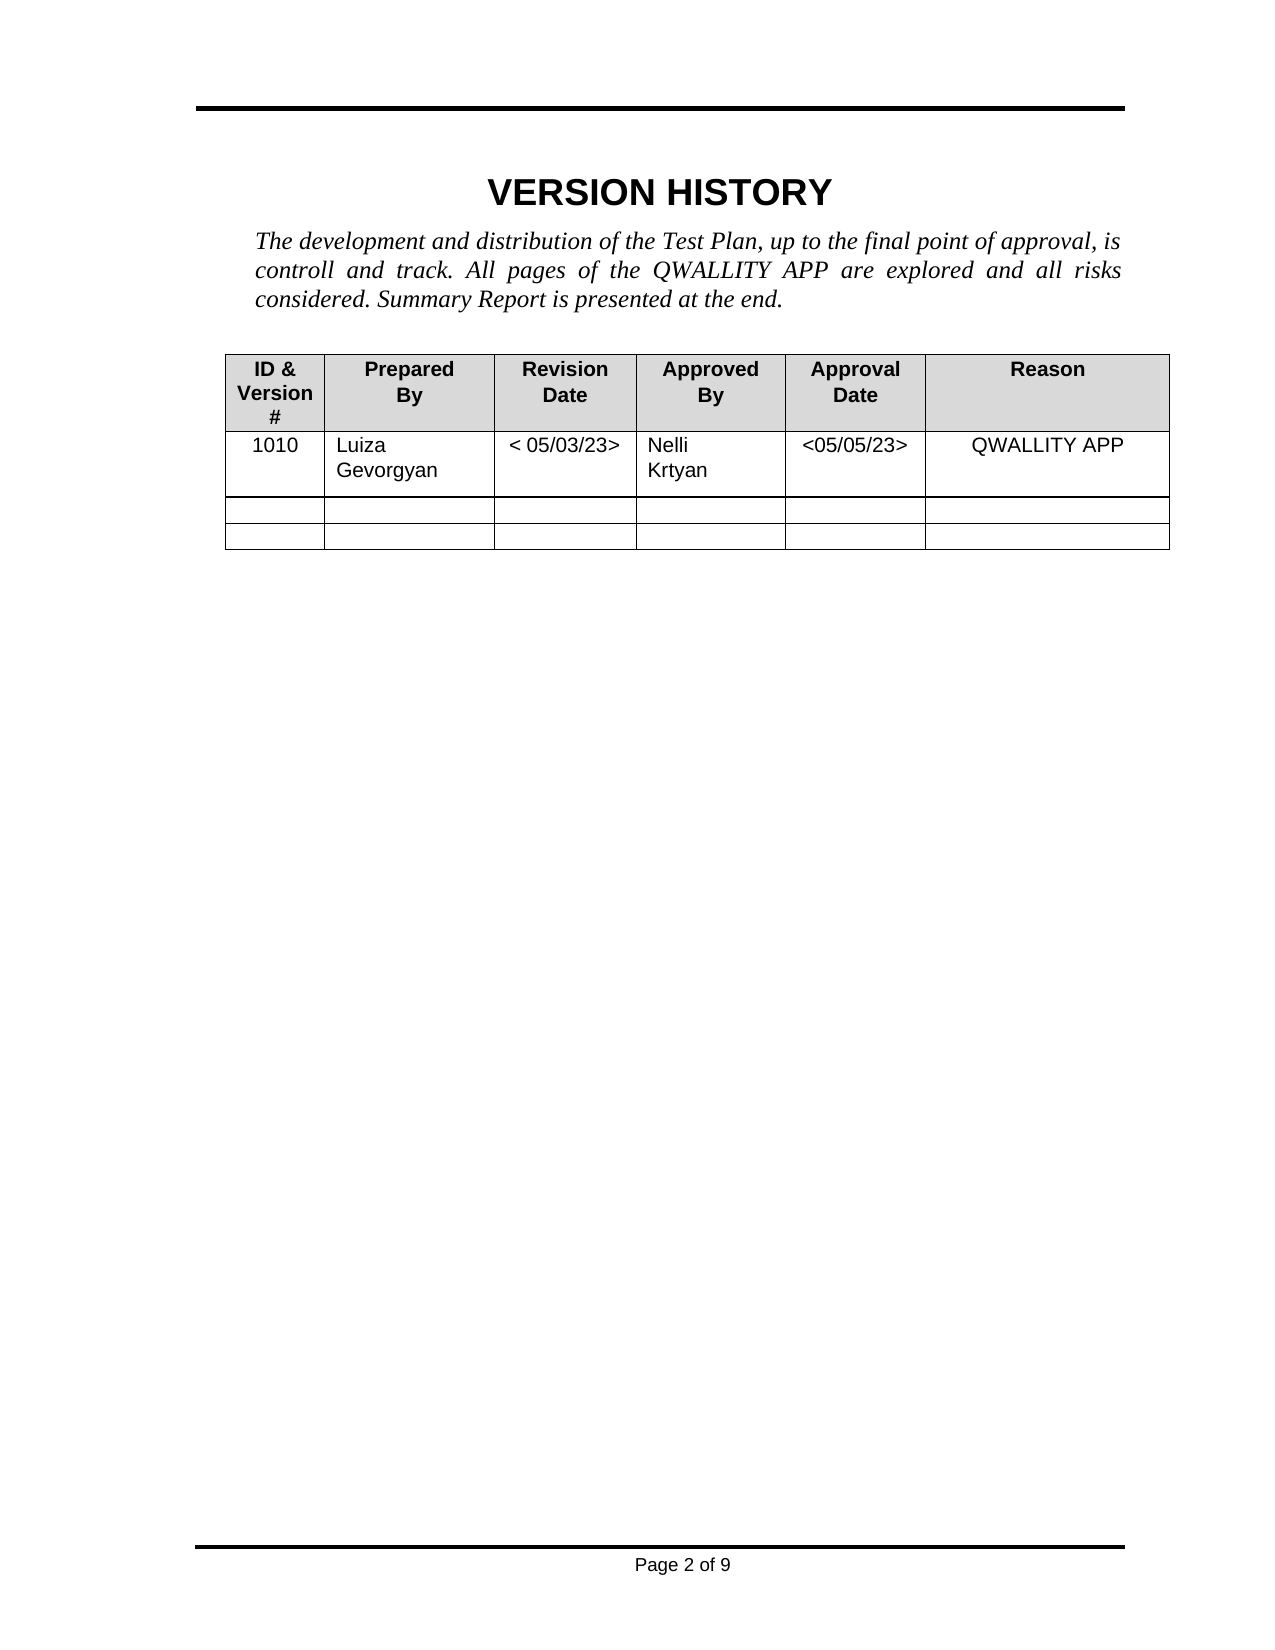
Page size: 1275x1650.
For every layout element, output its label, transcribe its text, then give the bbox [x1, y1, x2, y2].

table_header Approval Date [786, 355, 925, 431]
table_cell [926, 498, 1169, 522]
table_cell [325, 524, 494, 548]
table_cell [786, 524, 925, 548]
table_cell Luiza Gevorgyan [325, 432, 494, 496]
table_cell [786, 498, 925, 522]
table_cell <05/05/23> [786, 432, 925, 496]
table_cell [226, 498, 324, 522]
table_cell 1010 [226, 432, 324, 496]
table_cell [226, 524, 324, 548]
title VERSION HISTORY [195, 171, 1125, 214]
text The development and distribution of the Test Plan, up to the final point of approval, is controll and track. All pages of the QWALLITY APP are explored and all risks considered. Summary Report is presented at the end. [255, 226, 1125, 312]
table_cell [495, 498, 636, 522]
table_cell [325, 498, 494, 522]
table_cell QWALLITY APP [926, 432, 1169, 496]
table_cell [926, 524, 1169, 548]
table_header Revision Date [495, 355, 636, 431]
table_cell < 05/03/23> [495, 432, 636, 496]
table_cell [637, 498, 785, 522]
table_header Prepared By [325, 355, 494, 431]
table_header Approved By [637, 355, 785, 431]
table_cell [495, 524, 636, 548]
table_header Reason [926, 355, 1169, 431]
table_header ID & Version # [226, 355, 324, 431]
table_cell Nelli Krtyan [637, 432, 785, 496]
table_cell [637, 524, 785, 548]
